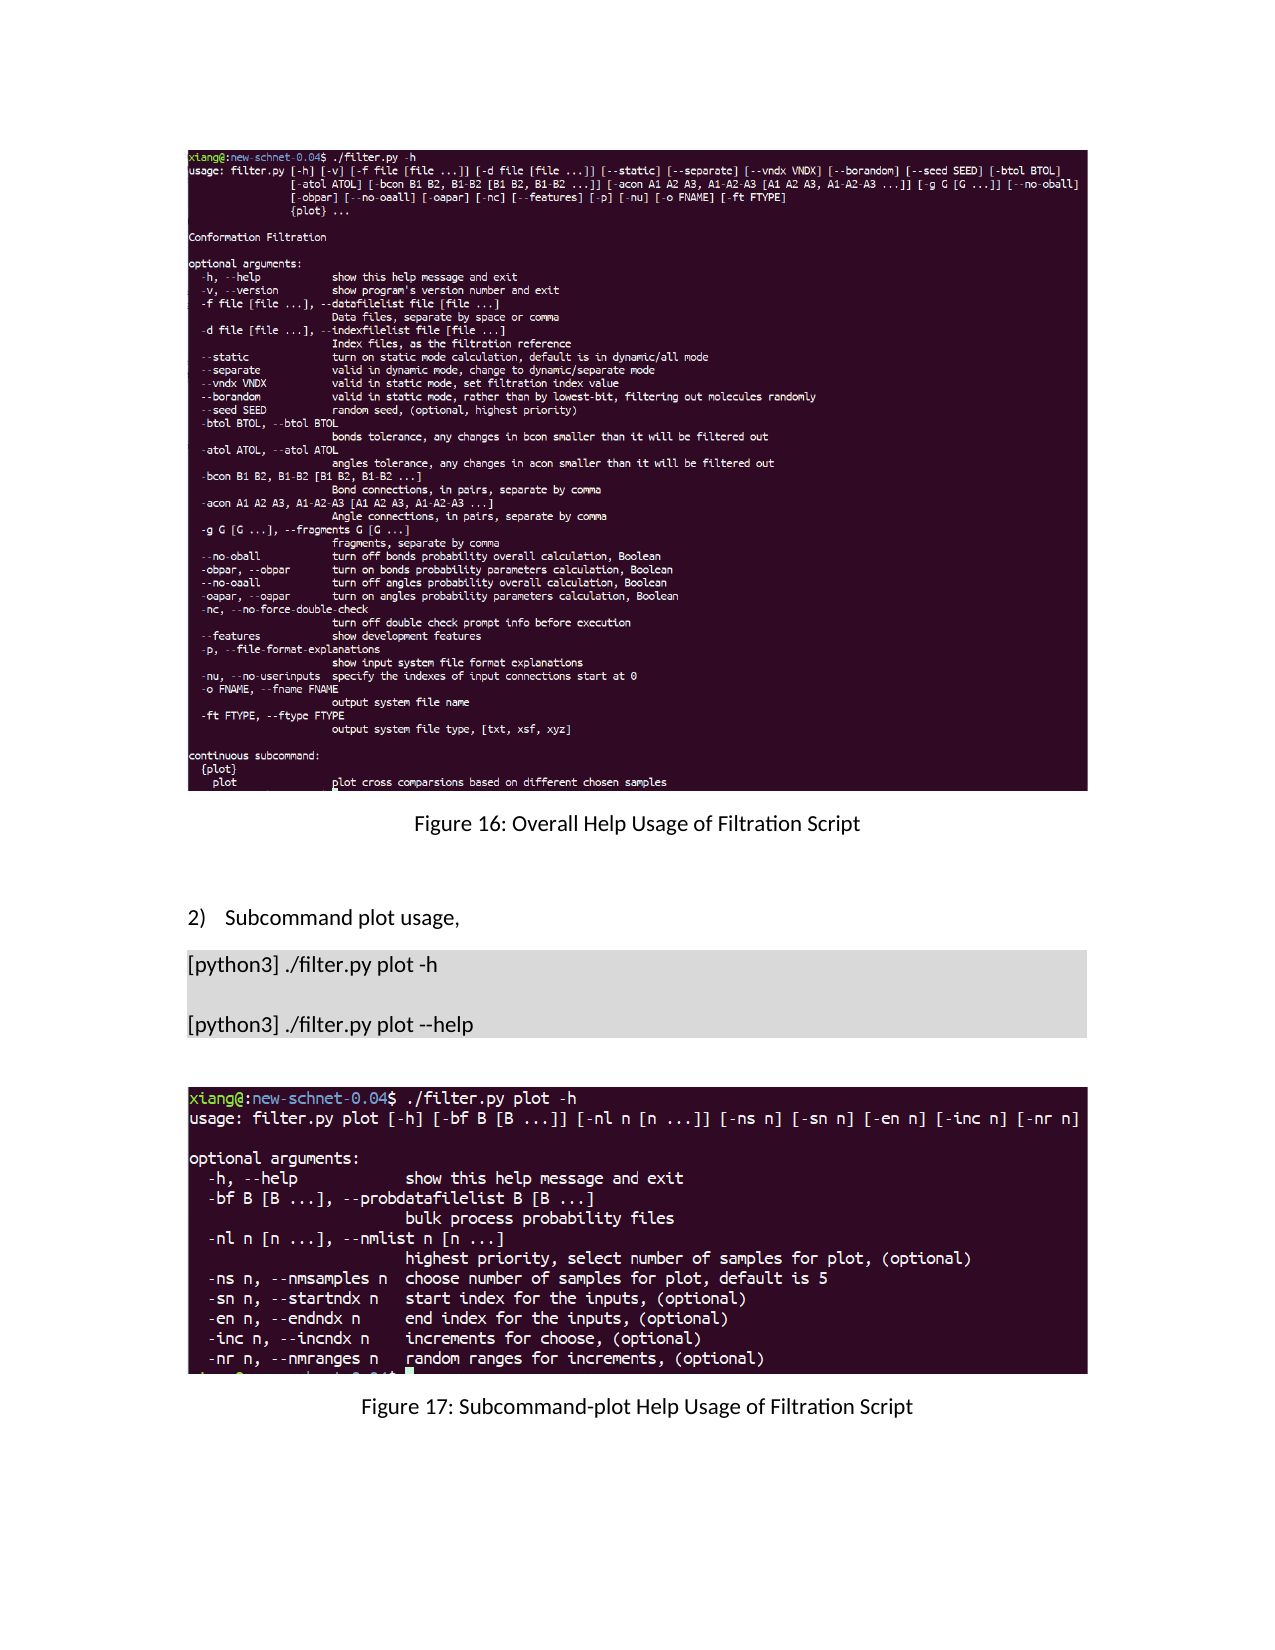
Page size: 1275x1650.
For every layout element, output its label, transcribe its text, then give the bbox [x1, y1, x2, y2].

picture [187, 1087, 1088, 1374]
list Subcommand plot usage, [187, 903, 1087, 931]
text [python3] ./filter.py plot --help [187, 1010, 1087, 1038]
text [python3] ./filter.py plot -h [187, 950, 1087, 978]
picture [187, 150, 1088, 791]
